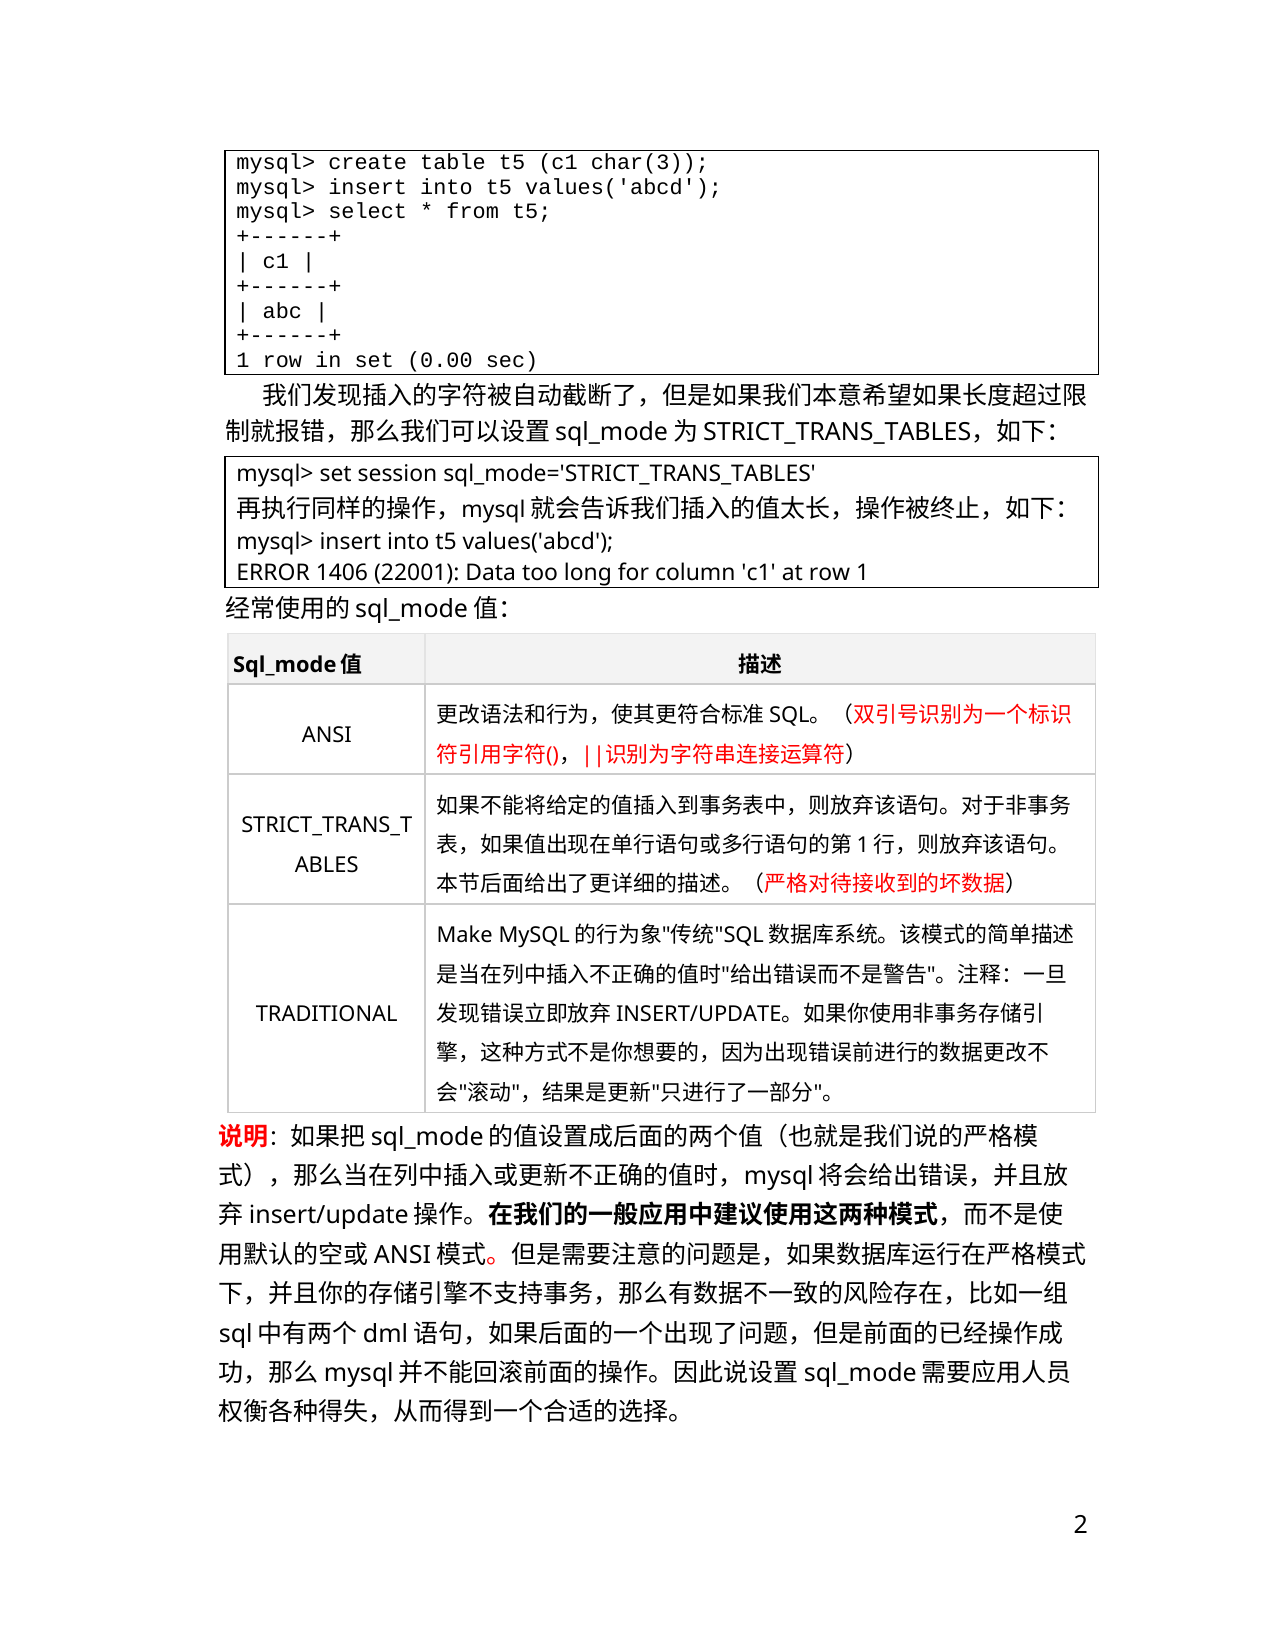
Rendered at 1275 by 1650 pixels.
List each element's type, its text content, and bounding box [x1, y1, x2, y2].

table_header 描述 [426, 634, 1095, 683]
table_header mysql> create table t5 (c1 char(3)); mysql> insert into t5 values('abcd'); mysql> select * from t5; +------+ | c1 | +------+ | abc | +------+ 1 row in set (0.00 sec) [226, 151, 1098, 374]
text 说明：如果把sql_mode的值设置成后面的两个值（也就是我们说的严格模式），那么当在列中插入或更新不正确的值时，mysql将会给出错误，并且放弃insert/update操作。在我们的一般应用中建议使用这两种模式，而不是使用默认的空或ANSI模式。但是需要注意的问题是，如果数据库运行在严格模式下，并且你的存储引擎不支持事务，那么有数据不一致的风险存在，比如一组sql中有两个dml语句，如果后面的一个出现了问题，但是前面的已经操作成功，那么mysql并不能回滚前面的操作。因此说设置sql_mode需要应用人员权衡各种得失，从而得到一个合适的选择。 [219, 1113, 1087, 1428]
text 我们发现插入的字符被自动截断了，但是如果我们本意希望如果长度超过限制就报错，那么我们可以设置sql_mode为STRICT_TRANS_TABLES，如下： [225, 375, 1087, 448]
table_cell 如果不能将给定的值插入到事务表中，则放弃该语句。对于非事务表，如果值出现在单行语句或多行语句的第1行，则放弃该语句。本节后面给出了更详细的描述。（严格对待接收到的坏数据） [426, 775, 1095, 903]
table_header Sql_mode值 [229, 634, 424, 683]
table_cell 更改语法和行为，使其更符合标准SQL。（双引号识别为一个标识符引用字符()，||识别为字符串连接运算符） [426, 685, 1095, 773]
text 经常使用的sql_mode值： [225, 588, 1087, 624]
table_header mysql> set session sql_mode='STRICT_TRANS_TABLES' 再执行同样的操作，mysql就会告诉我们插入的值太长，操作被终止，如下： mysql> insert into t5 values('abcd'); ERROR 1406 (22001): Data too long for column 'c1' at row 1 [226, 457, 1098, 587]
table_cell TRADITIONAL [229, 905, 424, 1111]
table_cell ANSI [229, 685, 424, 773]
table_cell Make MySQL的行为象"传统"SQL数据库系统。该模式的简单描述是当在列中插入不正确的值时"给出错误而不是警告"。注释：一旦发现错误立即放弃INSERT/UPDATE。如果你使用非事务存储引擎，这种方式不是你想要的，因为出现错误前进行的数据更改不会"滚动"，结果是更新"只进行了一部分"。 [426, 905, 1095, 1111]
table_cell STRICT_TRANS_TABLES [229, 775, 424, 903]
